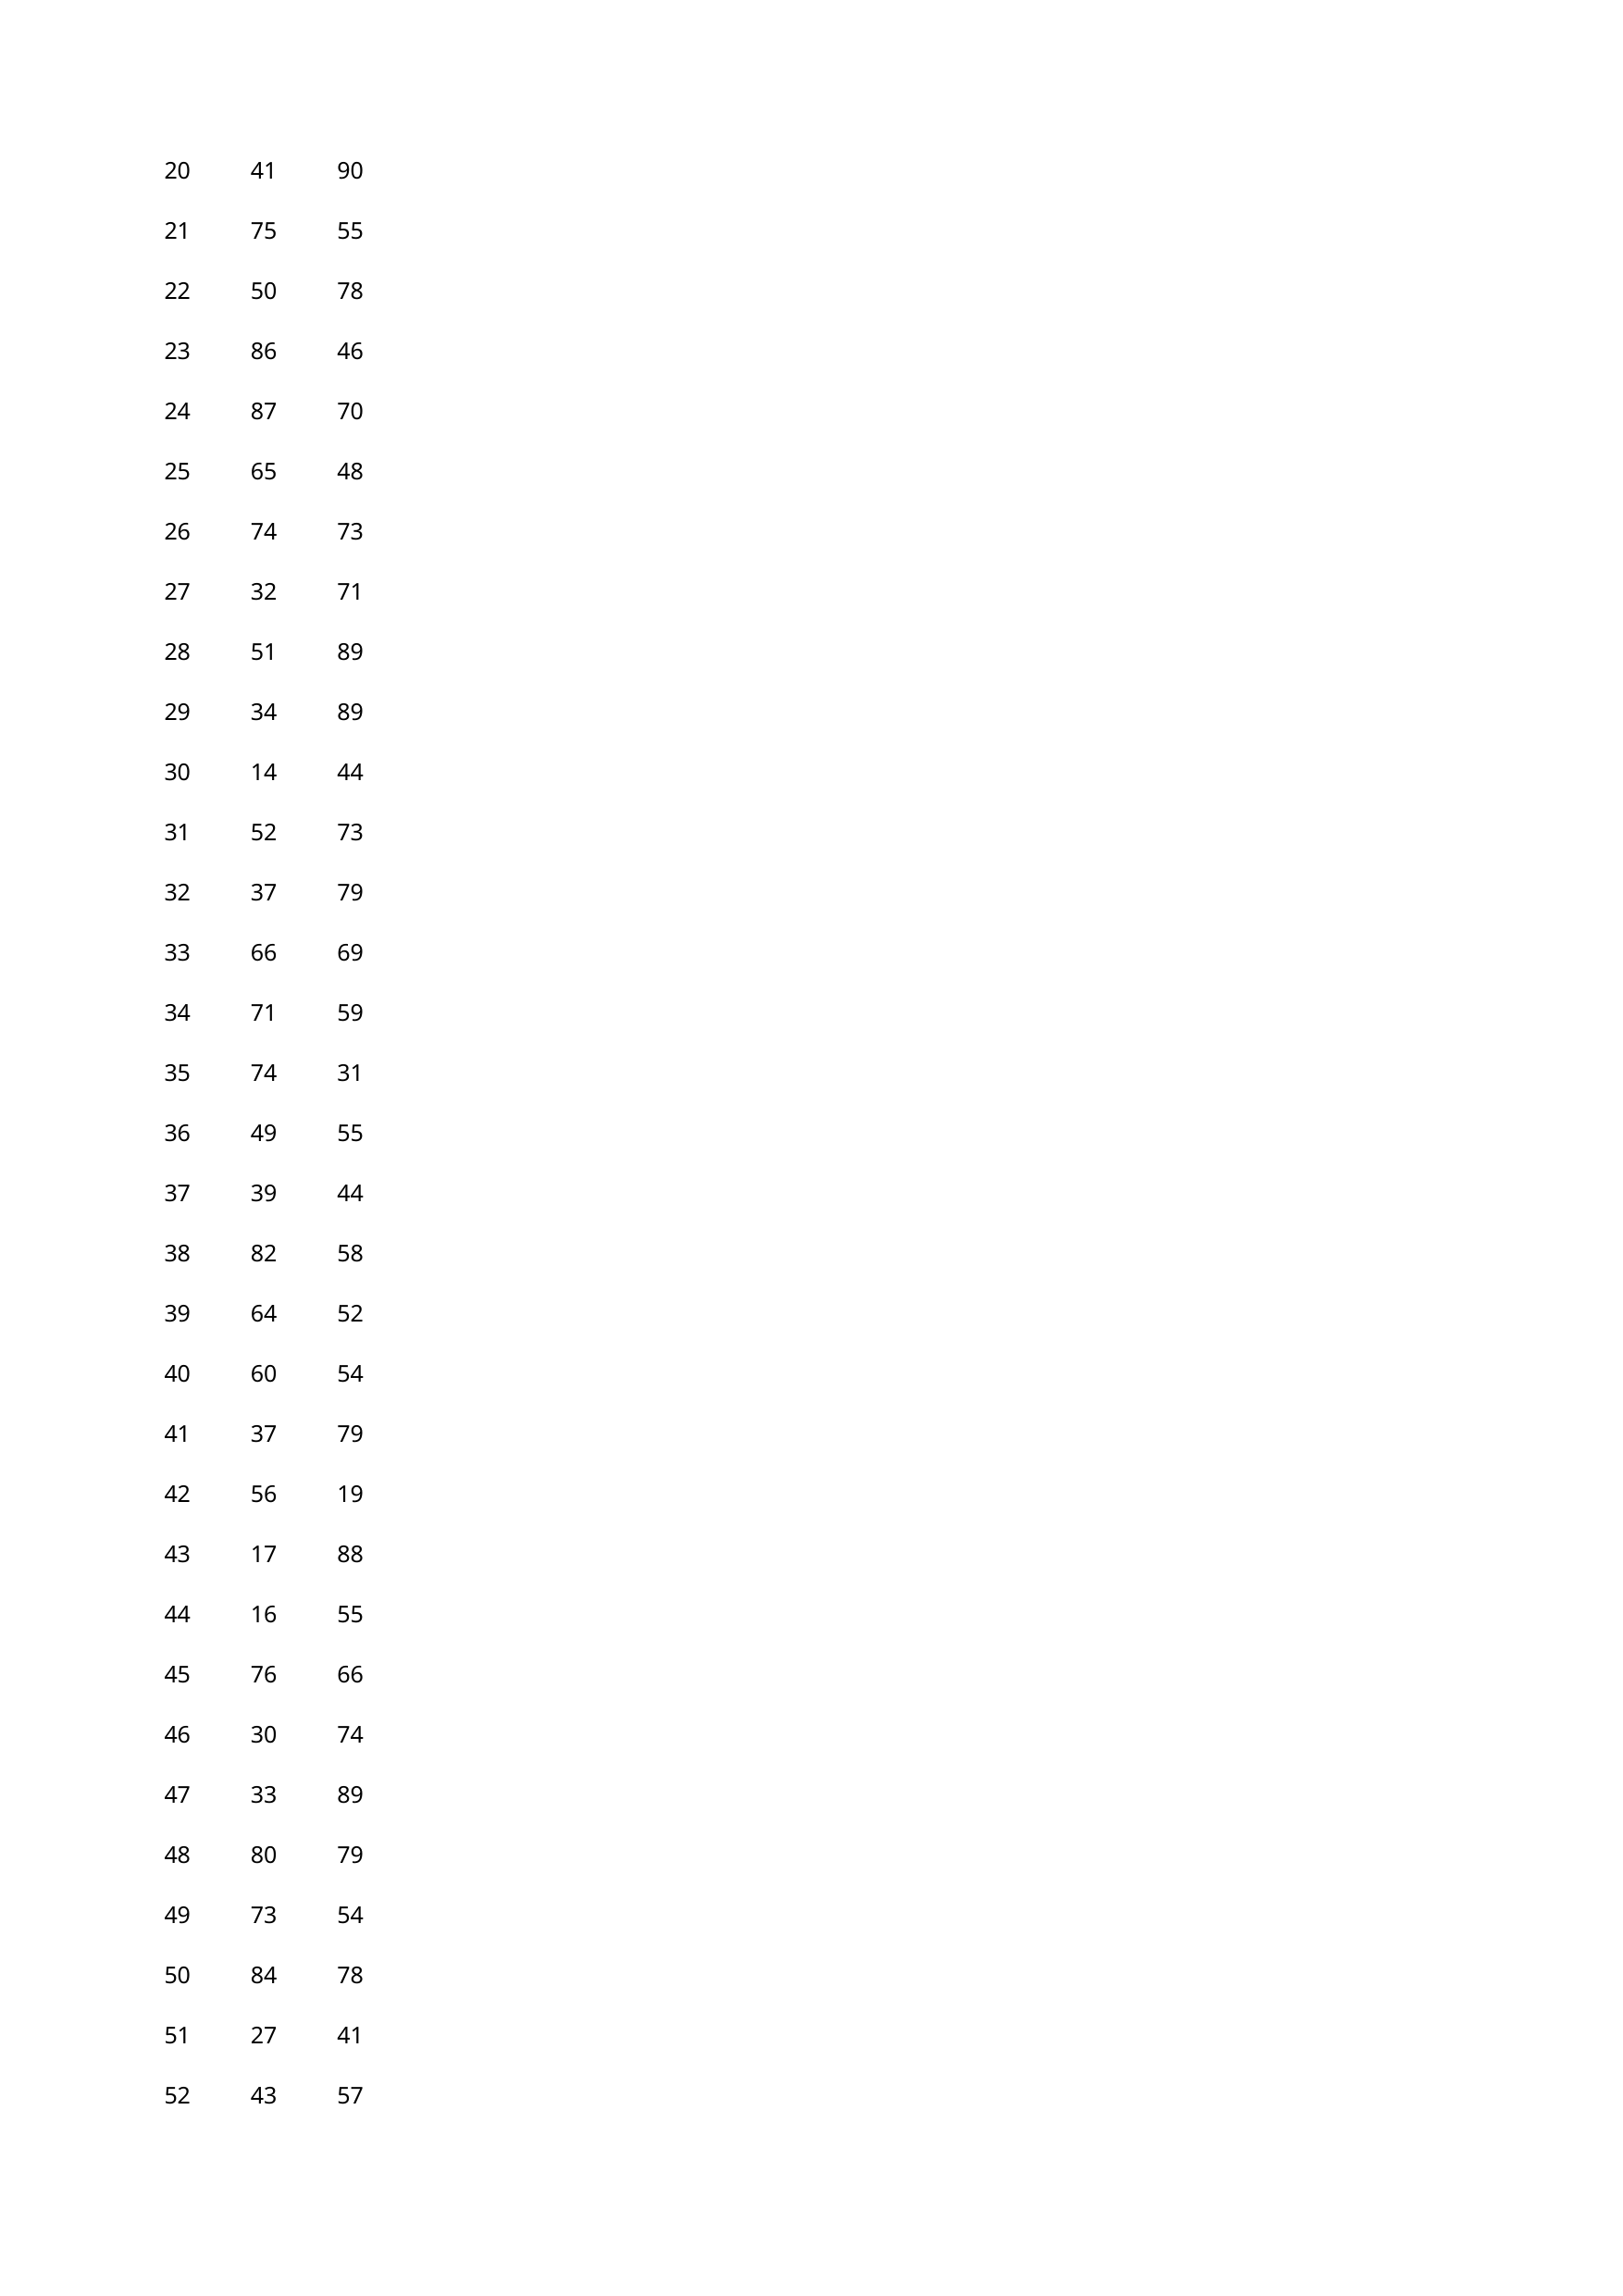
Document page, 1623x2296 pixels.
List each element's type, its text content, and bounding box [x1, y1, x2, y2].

text 34 71 59 [164, 982, 1459, 1042]
text 49 73 54 [164, 1884, 1459, 1944]
text 46 30 74 [164, 1704, 1459, 1764]
text 22 50 78 [164, 260, 1459, 320]
text 29 34 89 [164, 681, 1459, 741]
text 30 14 44 [164, 741, 1459, 801]
text 24 87 70 [164, 380, 1459, 441]
text 41 37 79 [164, 1403, 1459, 1463]
text 23 86 46 [164, 320, 1459, 380]
text 20 41 90 [164, 140, 1459, 200]
text 32 37 79 [164, 862, 1459, 922]
text 42 56 19 [164, 1463, 1459, 1523]
text 25 65 48 [164, 441, 1459, 501]
text 21 75 55 [164, 200, 1459, 260]
text 50 84 78 [164, 1944, 1459, 2004]
text 36 49 55 [164, 1102, 1459, 1162]
text 45 76 66 [164, 1644, 1459, 1704]
text 51 27 41 [164, 2004, 1459, 2065]
text 31 52 73 [164, 801, 1459, 862]
text 43 17 88 [164, 1523, 1459, 1583]
text 48 80 79 [164, 1824, 1459, 1884]
text 35 74 31 [164, 1042, 1459, 1102]
text 44 16 55 [164, 1583, 1459, 1644]
text 52 43 57 [164, 2065, 1459, 2125]
text 38 82 58 [164, 1222, 1459, 1283]
text 39 64 52 [164, 1283, 1459, 1343]
text 37 39 44 [164, 1162, 1459, 1222]
text 33 66 69 [164, 922, 1459, 982]
text 40 60 54 [164, 1343, 1459, 1403]
text 47 33 89 [164, 1764, 1459, 1824]
text 27 32 71 [164, 561, 1459, 621]
text 28 51 89 [164, 621, 1459, 681]
text 26 74 73 [164, 501, 1459, 561]
